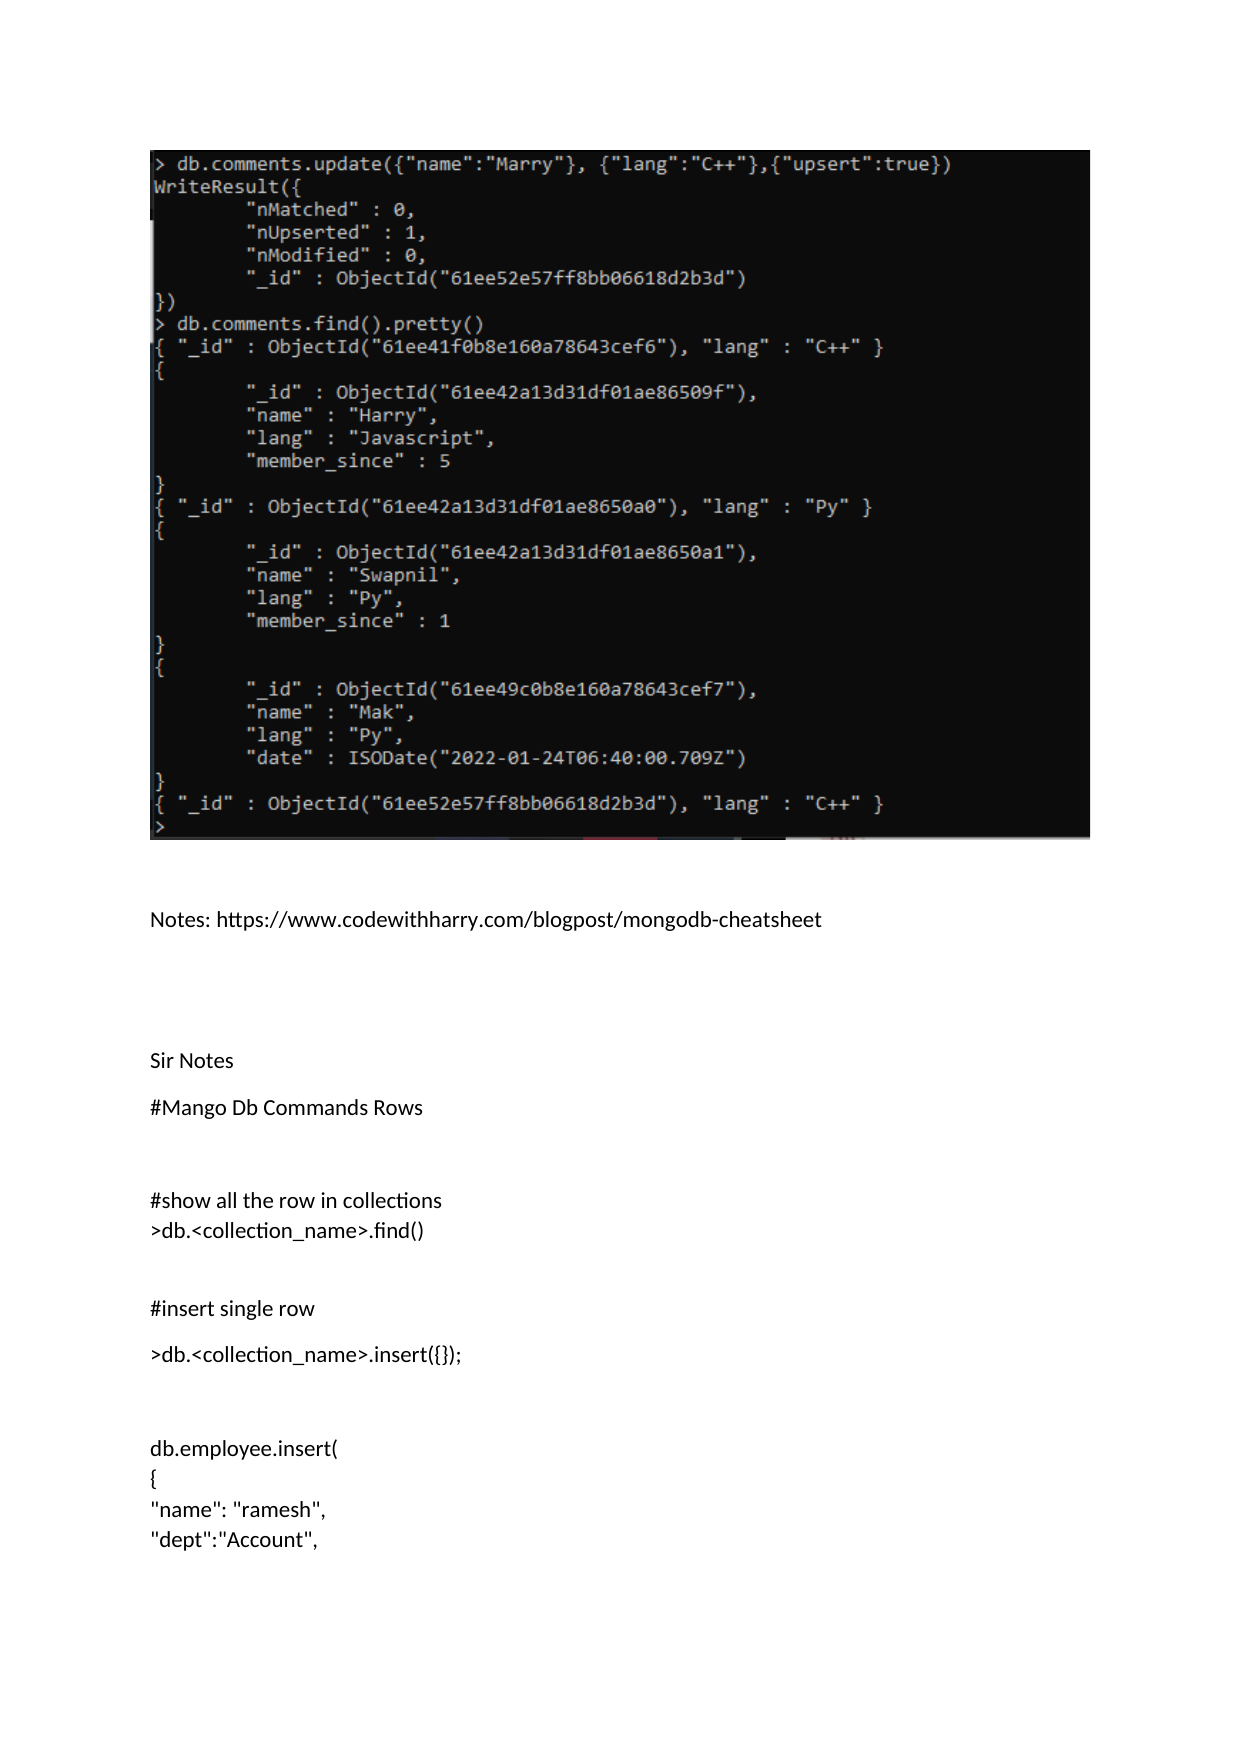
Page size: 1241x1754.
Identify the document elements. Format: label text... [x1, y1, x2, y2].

text #Mango Db Commands Rows [150, 1093, 1090, 1121]
text #show all the row in collections >db.<collection_name>.find() [150, 1186, 1090, 1245]
text Sir Notes [150, 1046, 1090, 1074]
text Notes: https://www.codewithharry.com/blogpost/mongodb-cheatsheet [150, 905, 1090, 933]
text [150, 1434, 1090, 1553]
text #insert single row [150, 1263, 1090, 1322]
picture [150, 150, 1091, 840]
text >db.<collection_name>.insert({}); [150, 1341, 1090, 1369]
